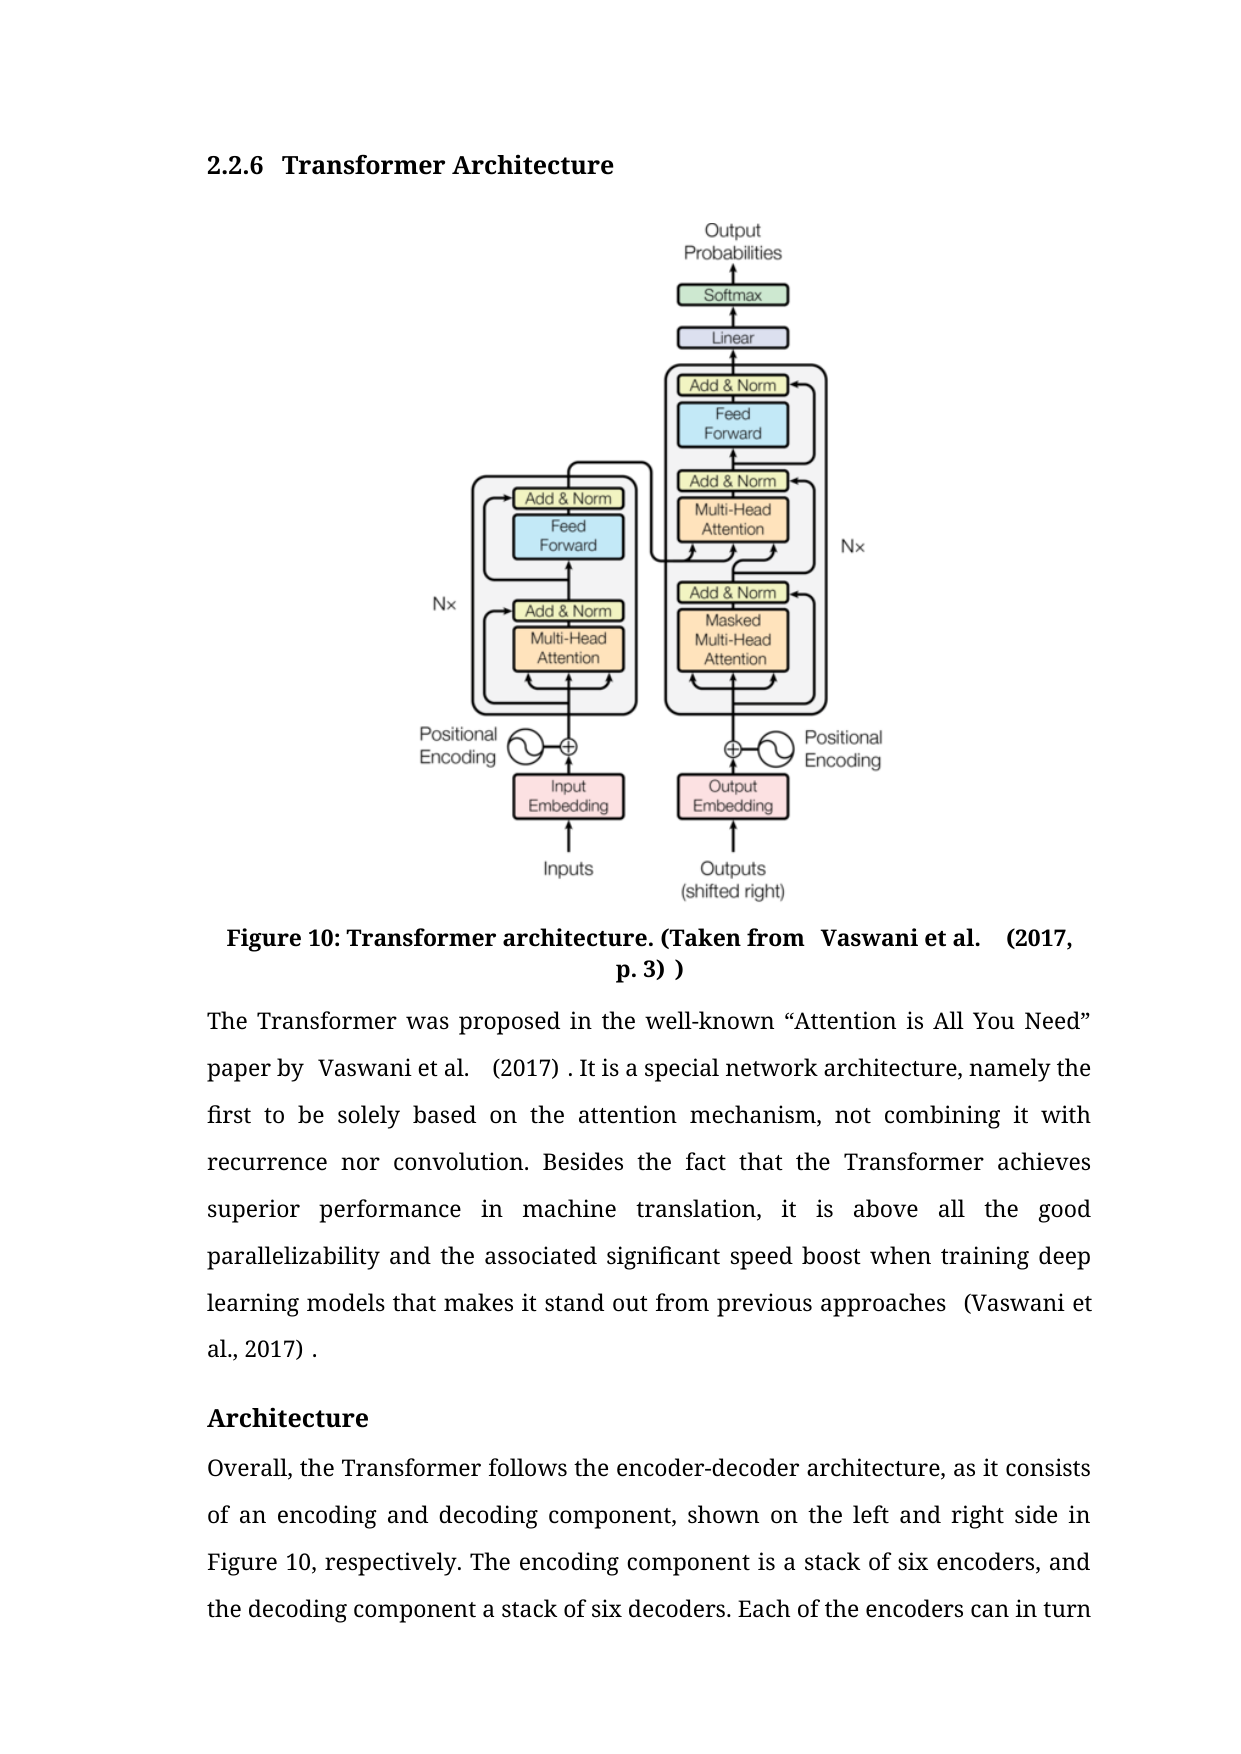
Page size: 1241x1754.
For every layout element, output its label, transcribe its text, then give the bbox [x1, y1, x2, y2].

subtitle Transformer Architecture [207, 148, 1092, 182]
text Figure 10: Transformer architecture. (Taken from ) [207, 922, 1092, 984]
text Architecture [207, 1401, 1092, 1435]
text The Transformer was proposed in the well-known “Attention is All You Need” paper by . It is a special network architecture, namely the first to be solely based on the attention mechanism, not combining it with recurrence nor convolution. Besides the fact that the Transformer achieves superior performance in machine translation, it is above all the good parallelizability and the associated significant speed boost when training deep learning models that makes it stand out from previous approaches . [207, 1005, 1092, 1364]
picture [405, 223, 895, 907]
